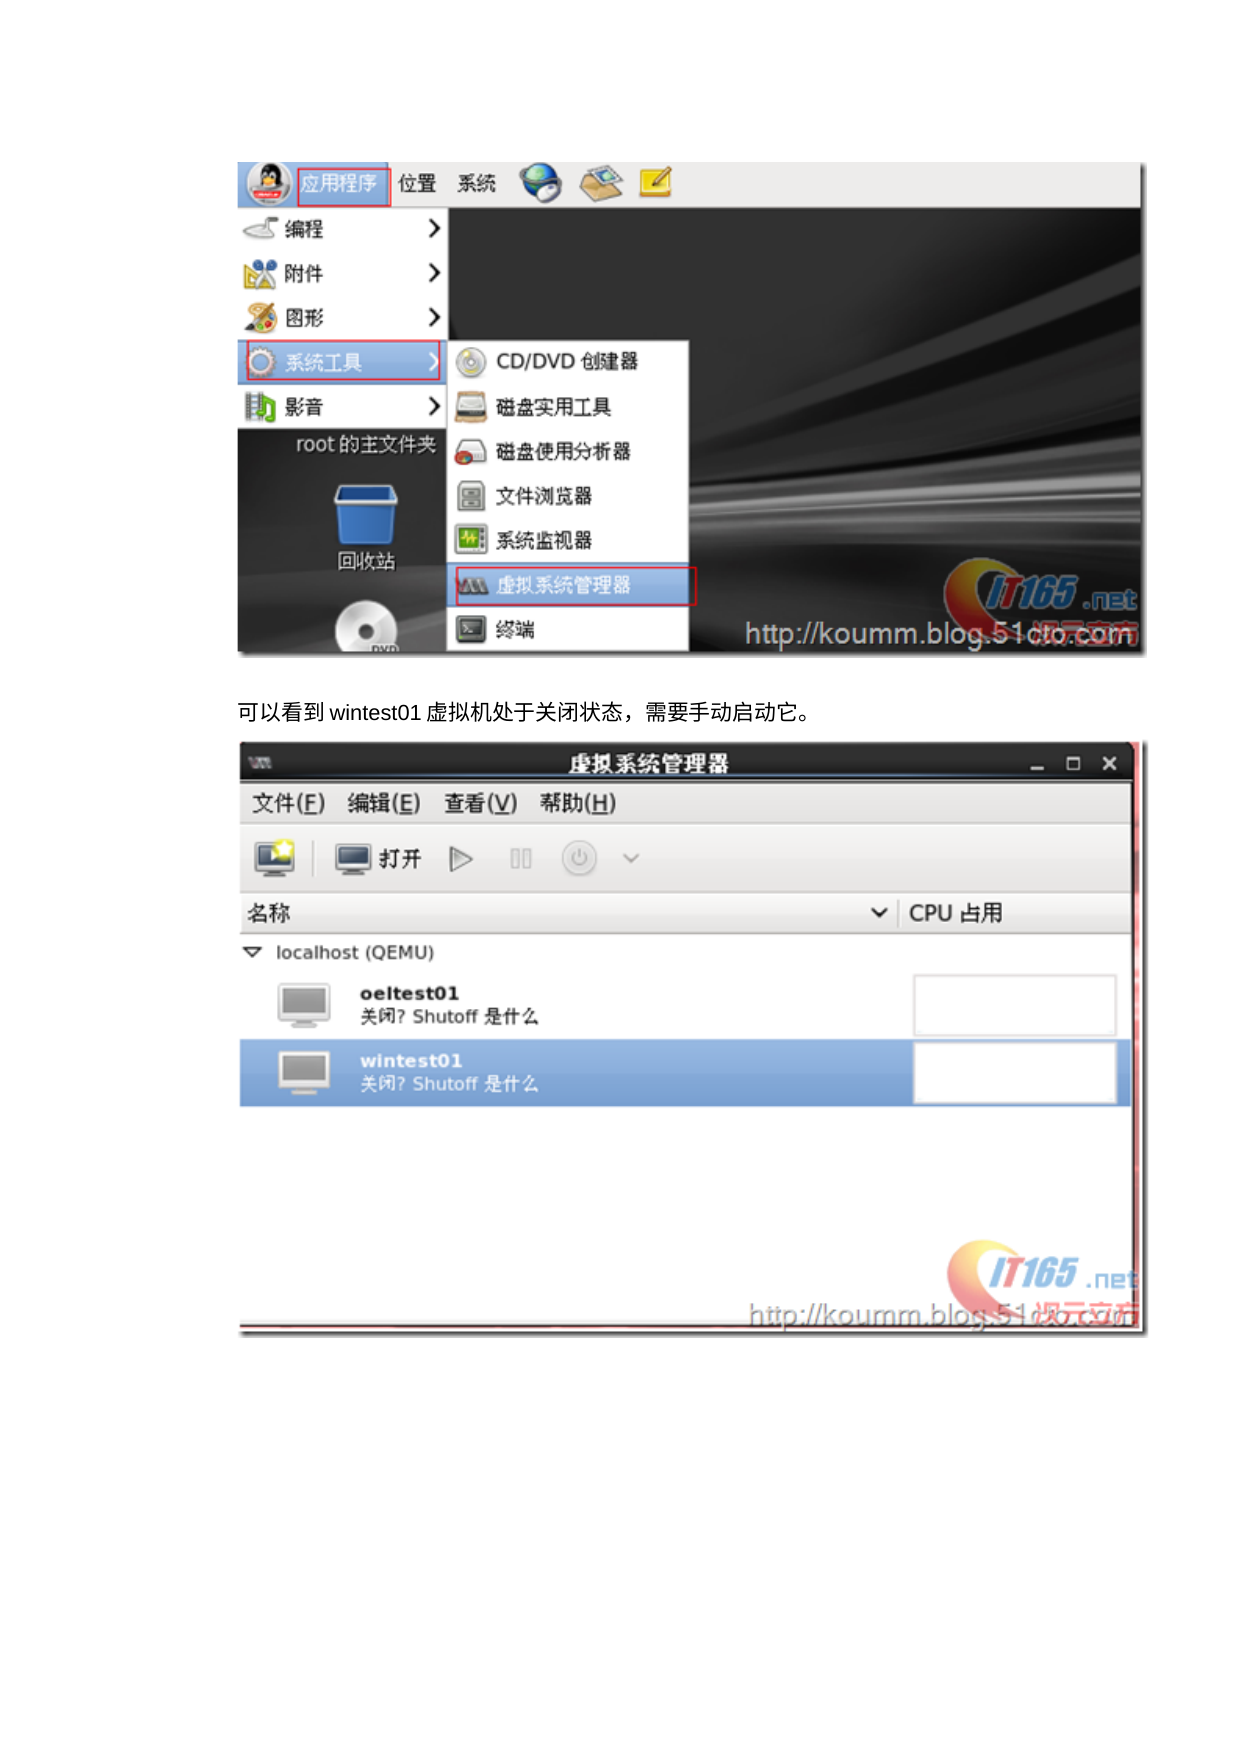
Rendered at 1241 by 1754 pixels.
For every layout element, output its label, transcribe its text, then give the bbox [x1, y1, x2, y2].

picture [237, 739, 1149, 1338]
text 可以看到wintest01虚拟机处于关闭状态，需要手动启动它。 [187, 694, 1053, 727]
picture [237, 162, 1147, 658]
